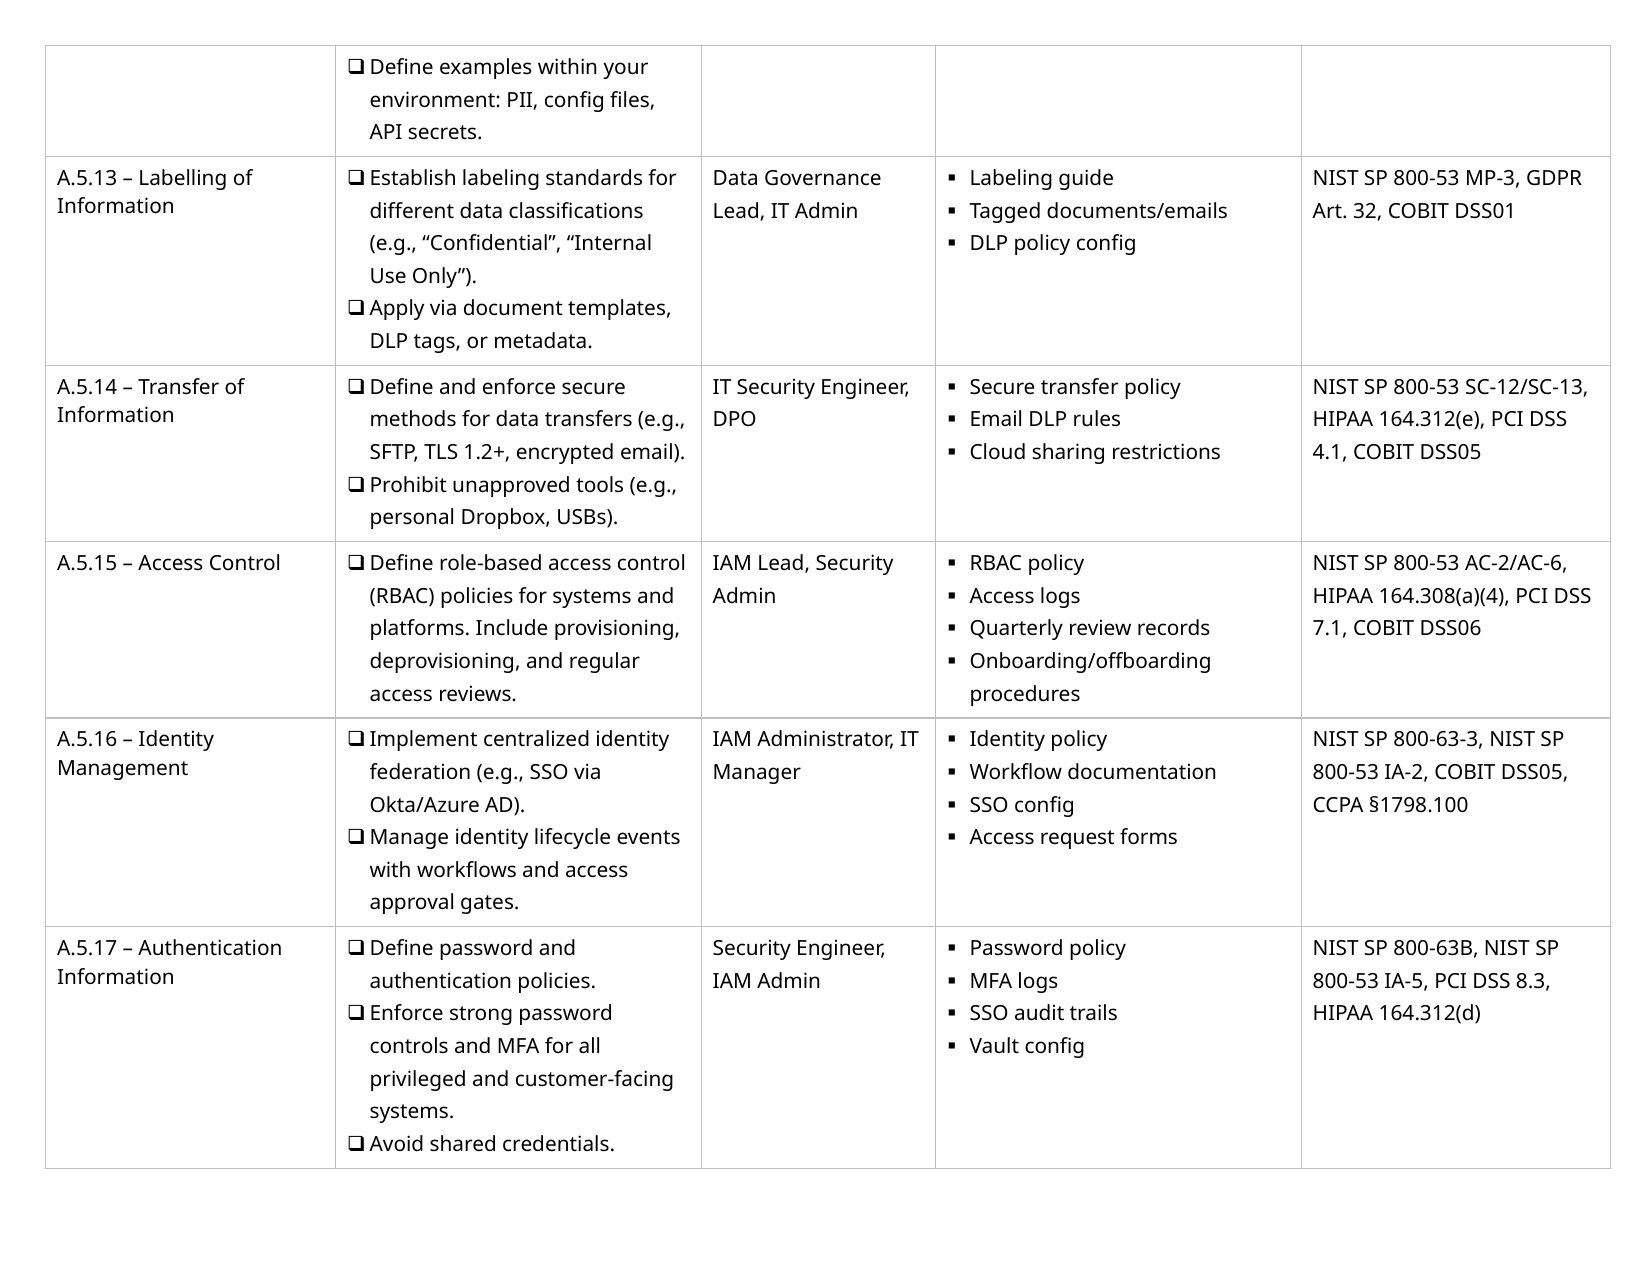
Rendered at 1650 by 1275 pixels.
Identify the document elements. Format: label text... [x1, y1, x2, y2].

table_cell A.5.14 – Transfer of Information [46, 366, 335, 541]
table_cell Security Engineer, IAM Admin [702, 927, 935, 1168]
table_cell Define password and authentication policies. Enforce strong password controls and MFA for all privileged and customer-facing systems. Avoid shared credentials. [336, 927, 701, 1168]
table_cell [936, 46, 1301, 156]
table_cell NIST SP 800-53 SC-12/SC-13, HIPAA 164.312(e), PCI DSS 4.1, COBIT DSS05 [1302, 366, 1610, 541]
table_cell Establish labeling standards for different data classifications (e.g., “Confidential”, “Internal Use Only”). Apply via document templates, DLP tags, or metadata. [336, 157, 701, 365]
table_cell Password policy MFA logs SSO audit trails Vault config [936, 927, 1301, 1168]
table_cell NIST SP 800-63B, NIST SP 800-53 IA-5, PCI DSS 8.3, HIPAA 164.312(d) [1302, 927, 1610, 1168]
table_cell A.5.17 – Authentication Information [46, 927, 335, 1168]
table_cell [702, 46, 935, 156]
table_cell IAM Lead, Security Admin [702, 542, 935, 717]
table_cell Define and enforce secure methods for data transfers (e.g., SFTP, TLS 1.2+, encrypted email). Prohibit unapproved tools (e.g., personal Dropbox, USBs). [336, 366, 701, 541]
table_cell IAM Administrator, IT Manager [702, 719, 935, 926]
table_cell NIST SP 800-53 MP-3, GDPR Art. 32, COBIT DSS01 [1302, 157, 1610, 365]
table_cell A.5.13 – Labelling of Information [46, 157, 335, 365]
table_cell Data Governance Lead, IT Admin [702, 157, 935, 365]
table_cell A.5.15 – Access Control [46, 542, 335, 717]
table_cell A.5.16 – Identity Management [46, 719, 335, 926]
table_cell IT Security Engineer, DPO [702, 366, 935, 541]
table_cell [1302, 46, 1610, 156]
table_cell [46, 46, 335, 156]
table_cell Implement centralized identity federation (e.g., SSO via Okta/Azure AD). Manage identity lifecycle events with workflows and access approval gates. [336, 719, 701, 926]
table_cell RBAC policy Access logs Quarterly review records Onboarding/offboarding procedures [936, 542, 1301, 717]
table_cell Secure transfer policy Email DLP rules Cloud sharing restrictions [936, 366, 1301, 541]
table_cell NIST SP 800-63-3, NIST SP 800-53 IA-2, COBIT DSS05, CCPA §1798.100 [1302, 719, 1610, 926]
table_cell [336, 46, 701, 156]
table_cell Define role-based access control (RBAC) policies for systems and platforms. Include provisioning, deprovisioning, and regular access reviews. [336, 542, 701, 717]
table_cell Labeling guide Tagged documents/emails DLP policy config [936, 157, 1301, 365]
table_cell Identity policy Workflow documentation SSO config Access request forms [936, 719, 1301, 926]
table_cell NIST SP 800-53 AC-2/AC-6, HIPAA 164.308(a)(4), PCI DSS 7.1, COBIT DSS06 [1302, 542, 1610, 717]
